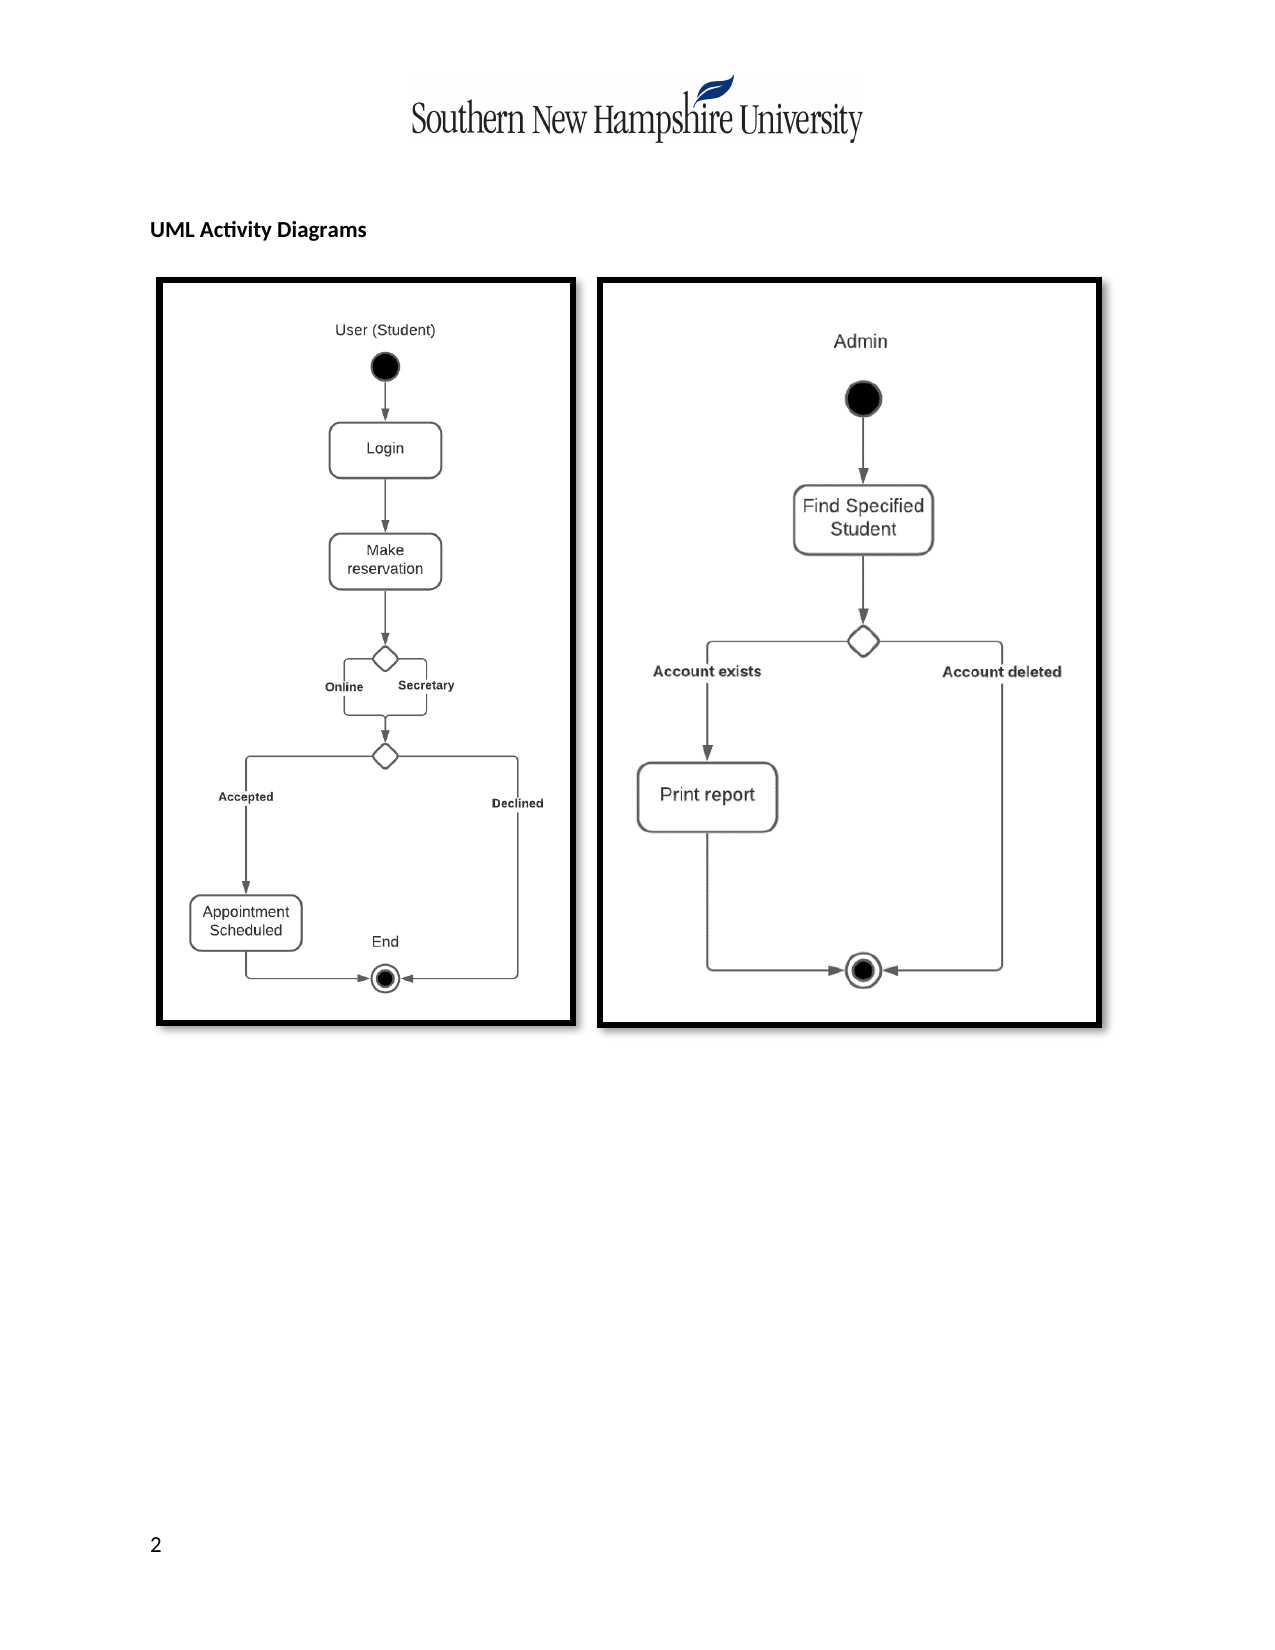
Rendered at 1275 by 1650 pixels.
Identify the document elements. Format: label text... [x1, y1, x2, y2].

picture [163, 283, 570, 1020]
picture [603, 283, 1096, 1022]
subtitle UML Activity Diagrams [150, 215, 1125, 243]
picture [412, 75, 863, 143]
